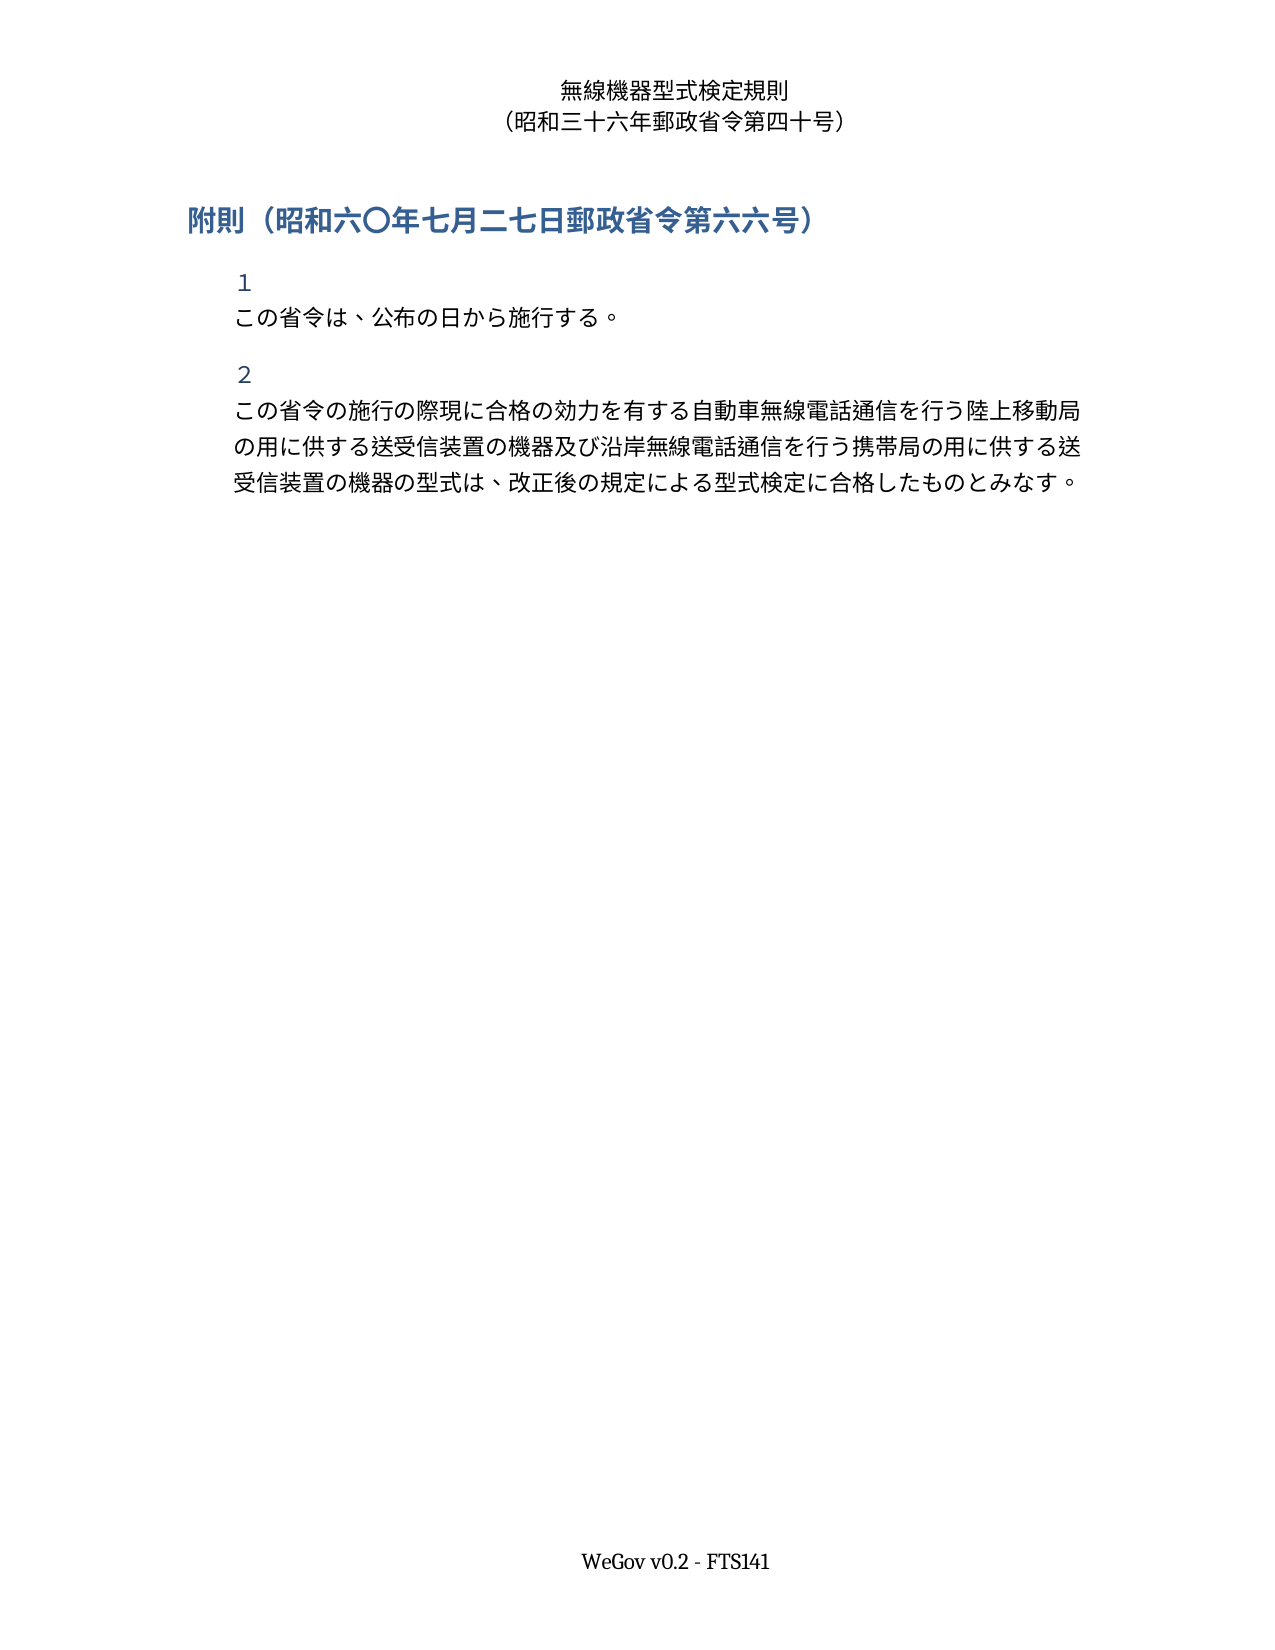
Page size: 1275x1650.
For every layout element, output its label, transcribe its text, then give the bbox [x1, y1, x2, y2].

subtitle 附則（昭和六〇年七月二七日郵政省令第六六号） [187, 200, 1087, 240]
text この省令の施行の際現に合格の効力を有する自動車無線電話通信を行う陸上移動局の用に供する送受信装置の機器及び沿岸無線電話通信を行う携帯局の用に供する送受信装置の機器の型式は、改正後の規定による型式検定に合格したものとみなす。 [233, 395, 1087, 498]
subtitle ２ [233, 359, 1087, 390]
text この省令は、公布の日から施行する。 [233, 302, 1087, 334]
subtitle １ [233, 266, 1087, 298]
